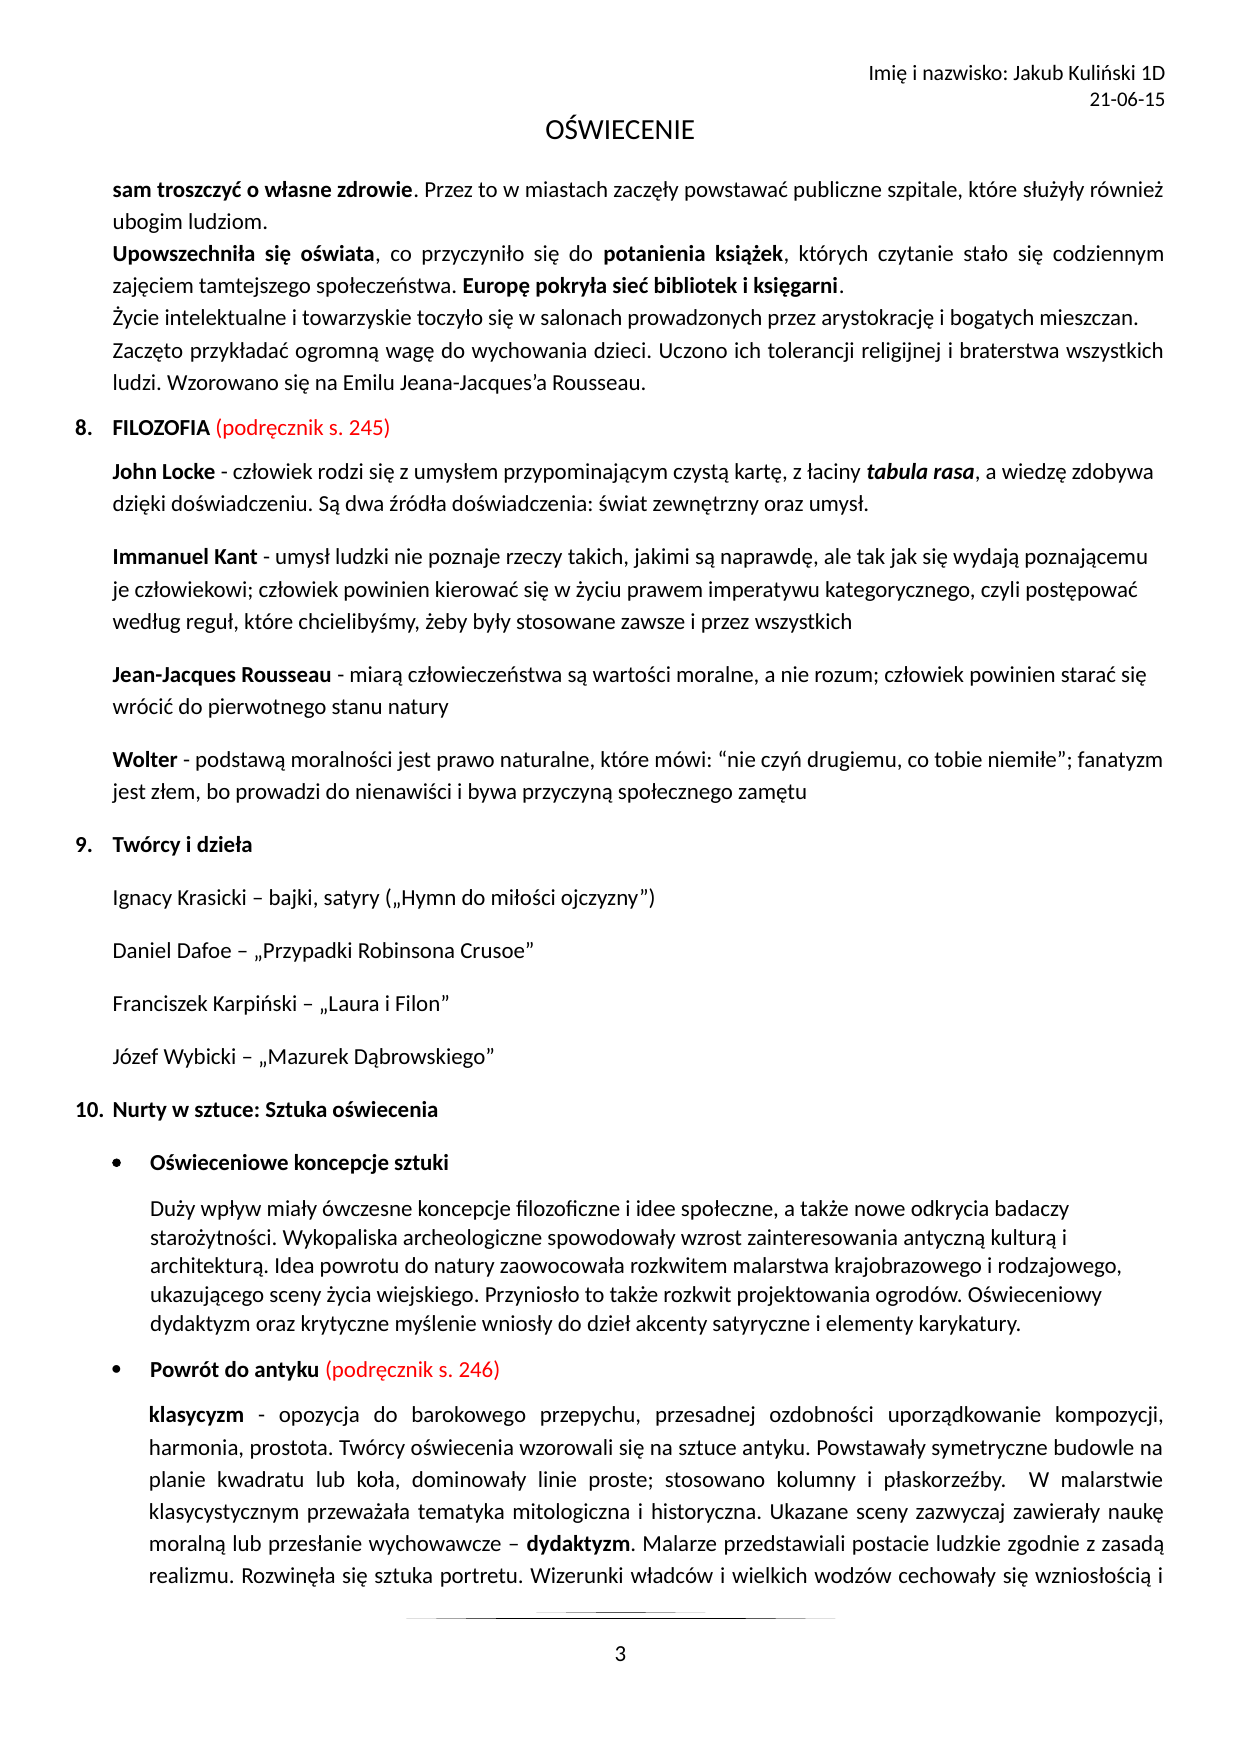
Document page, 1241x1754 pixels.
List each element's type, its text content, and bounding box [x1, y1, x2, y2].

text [149, 1400, 1165, 1589]
text John Locke - człowiek rodzi się z umysłem przypominającym czystą kartę, z łaciny tabula rasa, a wiedzę zdobywa dzięki doświadczeniu. Są dwa źródła doświadczenia: świat zewnętrzny oraz umysł. [112, 457, 1165, 517]
list Twórcy i dzieła [75, 830, 1165, 858]
list Duży wpływ miały ówczesne koncepcje filozoficzne i idee społeczne, a także nowe odkrycia badaczy starożytności. Wykopaliska archeologiczne spowodowały wzrost zainteresowania antyczną kulturą i architekturą. Idea powrotu do natury zaowocowała rozkwitem malarstwa krajobrazowego i rodzajowego, ukazującego sceny życia wiejskiego. Przyniosło to także rozkwit projektowania ogrodów. Oświeceniowy dydaktyzm oraz krytyczne myślenie wniosły do dzieł akcenty satyryczne i elementy karykatury. [150, 1194, 1165, 1337]
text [112, 175, 1165, 235]
list Oświeceniowe koncepcje sztuki [112, 1148, 1165, 1176]
text Jean-Jacques Rousseau - miarą człowieczeństwa są wartości moralne, a nie rozum; człowiek powinien starać się wrócić do pierwotnego stanu natury [112, 660, 1165, 720]
text Immanuel Kant - umysł ludzki nie poznaje rzeczy takich, jakimi są naprawdę, ale tak jak się wydają poznającemu je człowiekowi; człowiek powinien kierować się w życiu prawem imperatywu kategorycznego, czyli postępować według reguł, które chcielibyśmy, żeby były stosowane zawsze i przez wszystkich [112, 542, 1165, 635]
text Zaczęto przykładać ogromną wagę do wychowania dzieci. Uczono ich tolerancji religijnej i braterstwa wszystkich ludzi. Wzorowano się na Emilu Jeana-Jacques’a Rousseau. [112, 336, 1165, 396]
text Wolter - podstawą moralności jest prawo naturalne, które mówi: “nie czyń drugiemu, co tobie niemiłe”; fanatyzm jest złem, bo prowadzi do nienawiści i bywa przyczyną społecznego zamętu [112, 745, 1165, 805]
text Franciszek Karpiński – „Laura i Filon” [75, 989, 1165, 1017]
list FILOZOFIA (podręcznik s. 245) [75, 413, 1165, 441]
list Powrót do antyku (podręcznik s. 246) [112, 1355, 1165, 1383]
text Życie intelektualne i towarzyskie toczyło się w salonach prowadzonych przez arystokrację i bogatych mieszczan. [75, 303, 1165, 332]
text Józef Wybicki – „Mazurek Dąbrowskiego” [75, 1042, 1165, 1070]
text Ignacy Krasicki – bajki, satyry („Hymn do miłości ojczyzny”) [75, 883, 1165, 911]
text Daniel Dafoe – „Przypadki Robinsona Crusoe” [75, 936, 1165, 964]
text Upowszechniła się oświata, co przyczyniło się do potanienia książek, których czytanie stało się codziennym zajęciem tamtejszego społeczeństwa. Europę pokryła sieć bibliotek i księgarni. [112, 239, 1165, 299]
list Nurty w sztuce: Sztuka oświecenia [75, 1095, 1165, 1123]
